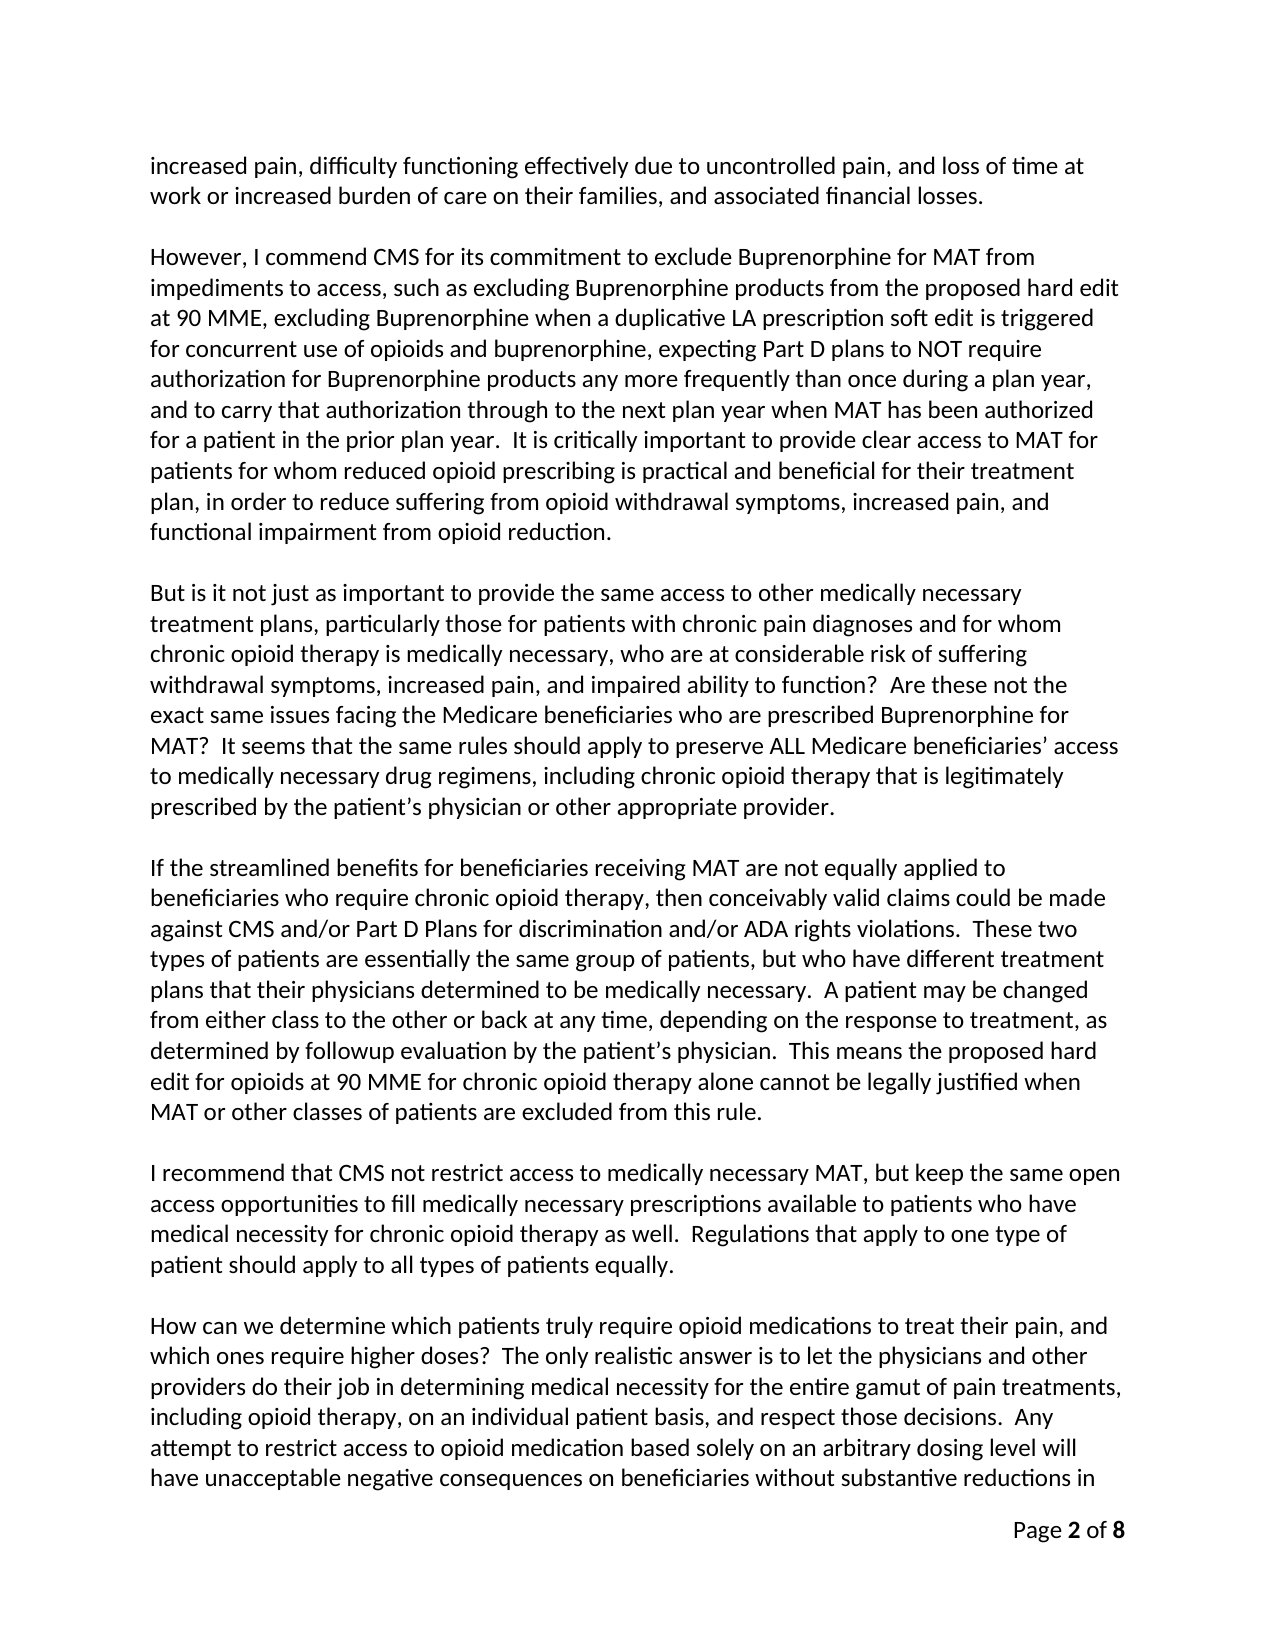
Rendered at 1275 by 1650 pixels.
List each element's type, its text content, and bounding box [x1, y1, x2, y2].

text I recommend that CMS not restrict access to medically necessary MAT, but keep the same open access opportunities to fill medically necessary prescriptions available to patients who have medical necessity for chronic opioid therapy as well. Regulations that apply to one type of patient should apply to all types of patients equally. [150, 1157, 1125, 1279]
text If the streamlined benefits for beneficiaries receiving MAT are not equally applied to beneficiaries who require chronic opioid therapy, then conceivably valid claims could be made against CMS and/or Part D Plans for discrimination and/or ADA rights violations. These two types of patients are essentially the same group of patients, but who have different treatment plans that their physicians determined to be medically necessary. A patient may be changed from either class to the other or back at any time, depending on the response to treatment, as determined by followup evaluation by the patient’s physician. This means the proposed hard edit for opioids at 90 MME for chronic opioid therapy alone cannot be legally justified when MAT or other classes of patients are excluded from this rule. [150, 852, 1125, 1127]
text But is it not just as important to provide the same access to other medically necessary treatment plans, particularly those for patients with chronic pain diagnoses and for whom chronic opioid therapy is medically necessary, who are at considerable risk of suffering withdrawal symptoms, increased pain, and impaired ability to function? Are these not the exact same issues facing the Medicare beneficiaries who are prescribed Buprenorphine for MAT? It seems that the same rules should apply to preserve ALL Medicare beneficiaries’ access to medically necessary drug regimens, including chronic opioid therapy that is legitimately prescribed by the patient’s physician or other appropriate provider. [150, 577, 1125, 821]
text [150, 150, 1125, 211]
text However, I commend CMS for its commitment to exclude Buprenorphine for MAT from impediments to access, such as excluding Buprenorphine products from the proposed hard edit at 90 MME, excluding Buprenorphine when a duplicative LA prescription soft edit is triggered for concurrent use of opioids and buprenorphine, expecting Part D plans to NOT require authorization for Buprenorphine products any more frequently than once during a plan year, and to carry that authorization through to the next plan year when MAT has been authorized for a patient in the prior plan year. It is critically important to provide clear access to MAT for patients for whom reduced opioid prescribing is practical and beneficial for their treatment plan, in order to reduce suffering from opioid withdrawal symptoms, increased pain, and functional impairment from opioid reduction. [150, 242, 1125, 547]
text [150, 1310, 1125, 1493]
